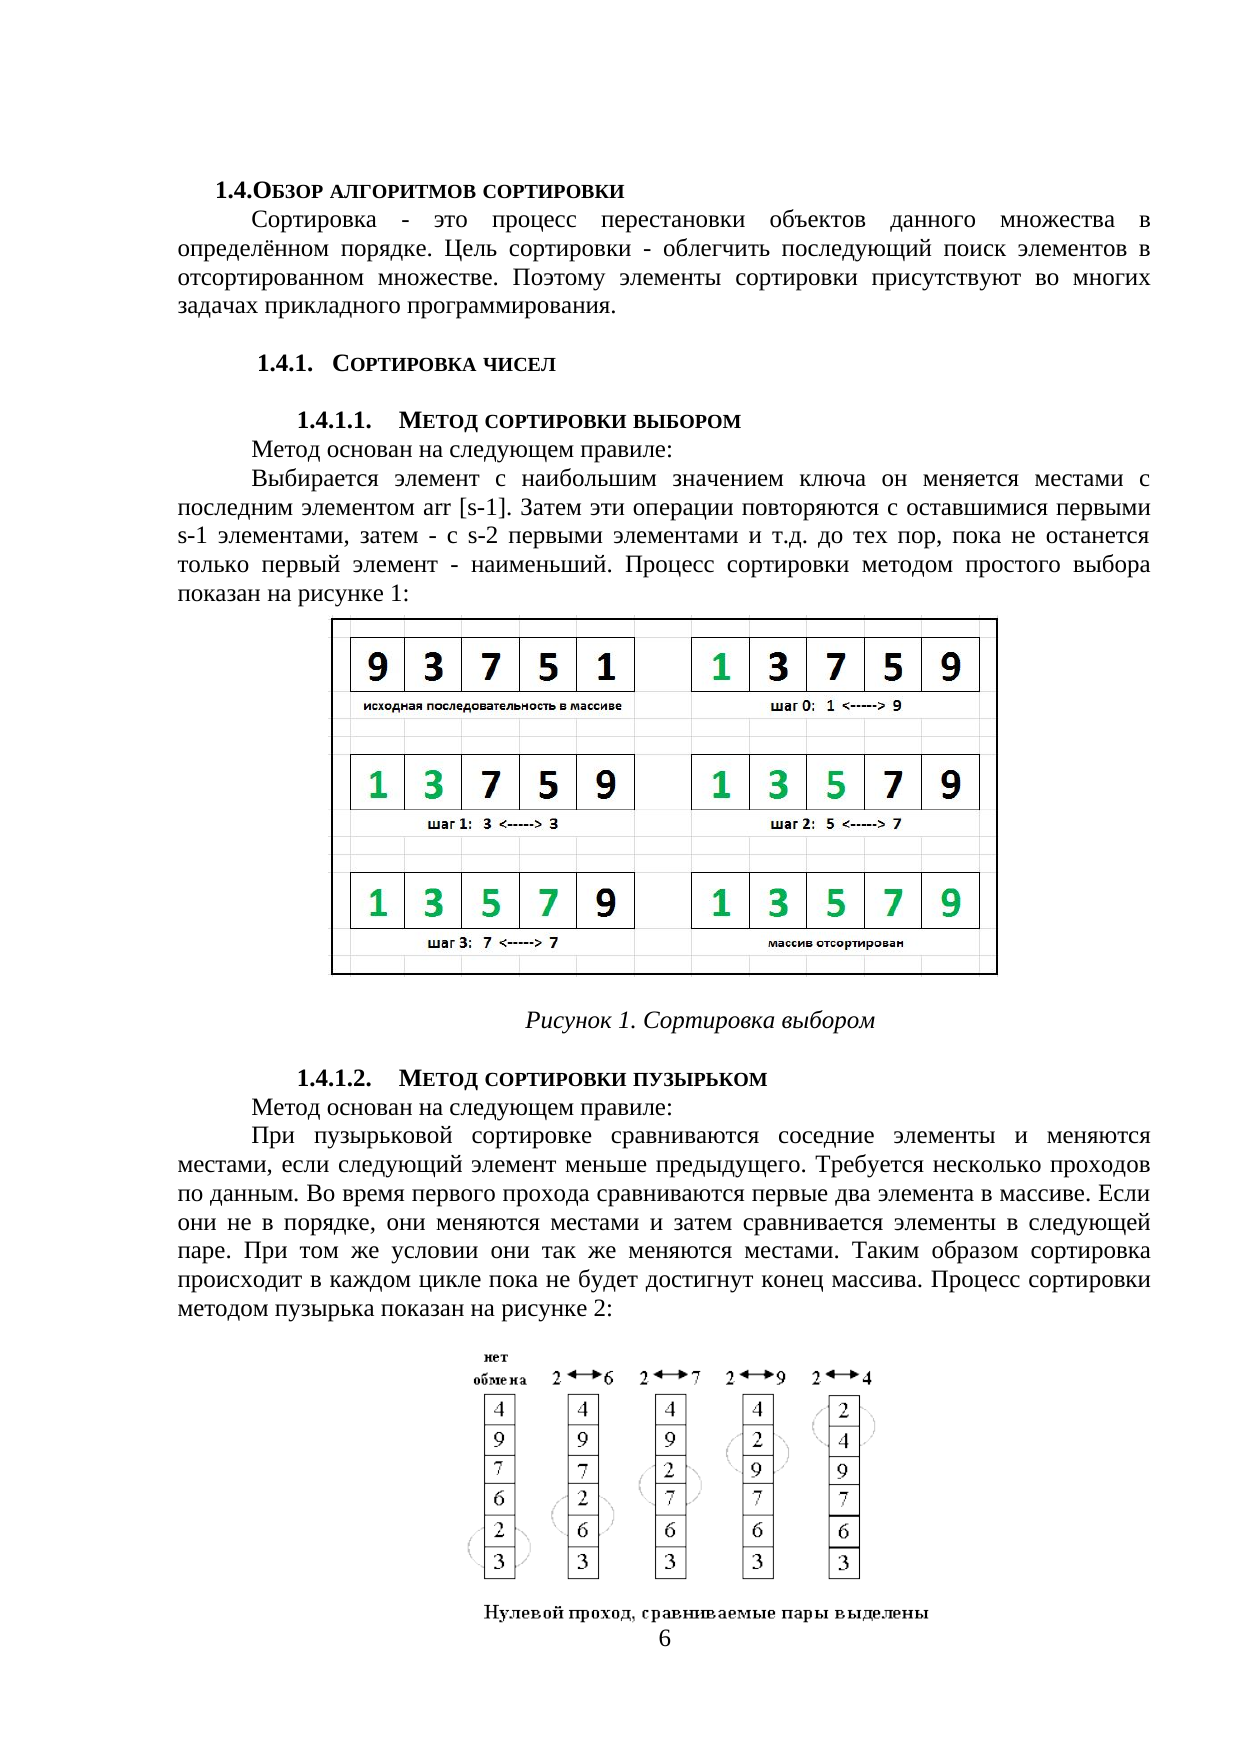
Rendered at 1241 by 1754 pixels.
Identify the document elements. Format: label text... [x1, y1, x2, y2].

text При пузырьковой сортировке сравниваются соседние элементы и меняются местами, если следующий элемент меньше предыдущего. Требуется несколько проходов по данным. Во время первого прохода сравниваются первые два элемента в массиве. Если они не в порядке, они меняются местами и затем сравнивается элементы в следующей паре. При том же условии они так же меняются местами. Таким образом сортировка происходит в каждом цикле пока не будет достигнут конец массива. Процесс сортировки методом пузырька показан на рисунке 2: [177, 1121, 1152, 1322]
text Выбирается элемент с наибольшим значением ключа он меняется местами с последним элементом arr [s-1]. Затем эти операции повторяются с оставшимися первыми s-1 элементами, затем - с s-2 первыми элементами и т.д. до тех пор, пока не останется только первый элемент - наименьший. Процесс сортировки методом простого выбора показан на рисунке 1: [177, 463, 1152, 607]
list Метод сортировки выбором [297, 406, 1152, 434]
picture [328, 615, 999, 977]
picture [461, 1344, 935, 1629]
text Рисунок 1. Сортировка выбором [177, 1006, 1152, 1034]
text Сортировка - это процесс перестановки объектов данного множества в определённом порядке. Цель сортировки - облегчить последующий поиск элементов в отсортированном множестве. Поэтому элементы сортировки присутствуют во многих задачах прикладного программирования. [177, 204, 1152, 319]
text Метод основан на следующем правиле: [177, 434, 1152, 463]
list Сортировка чисел [257, 348, 1152, 377]
subtitle 1.4.Обзор алгоритмов сортировки [215, 176, 1152, 204]
text Метод основан на следующем правиле: [177, 1092, 1152, 1121]
list Метод сортировки пузырьком [297, 1063, 1152, 1092]
